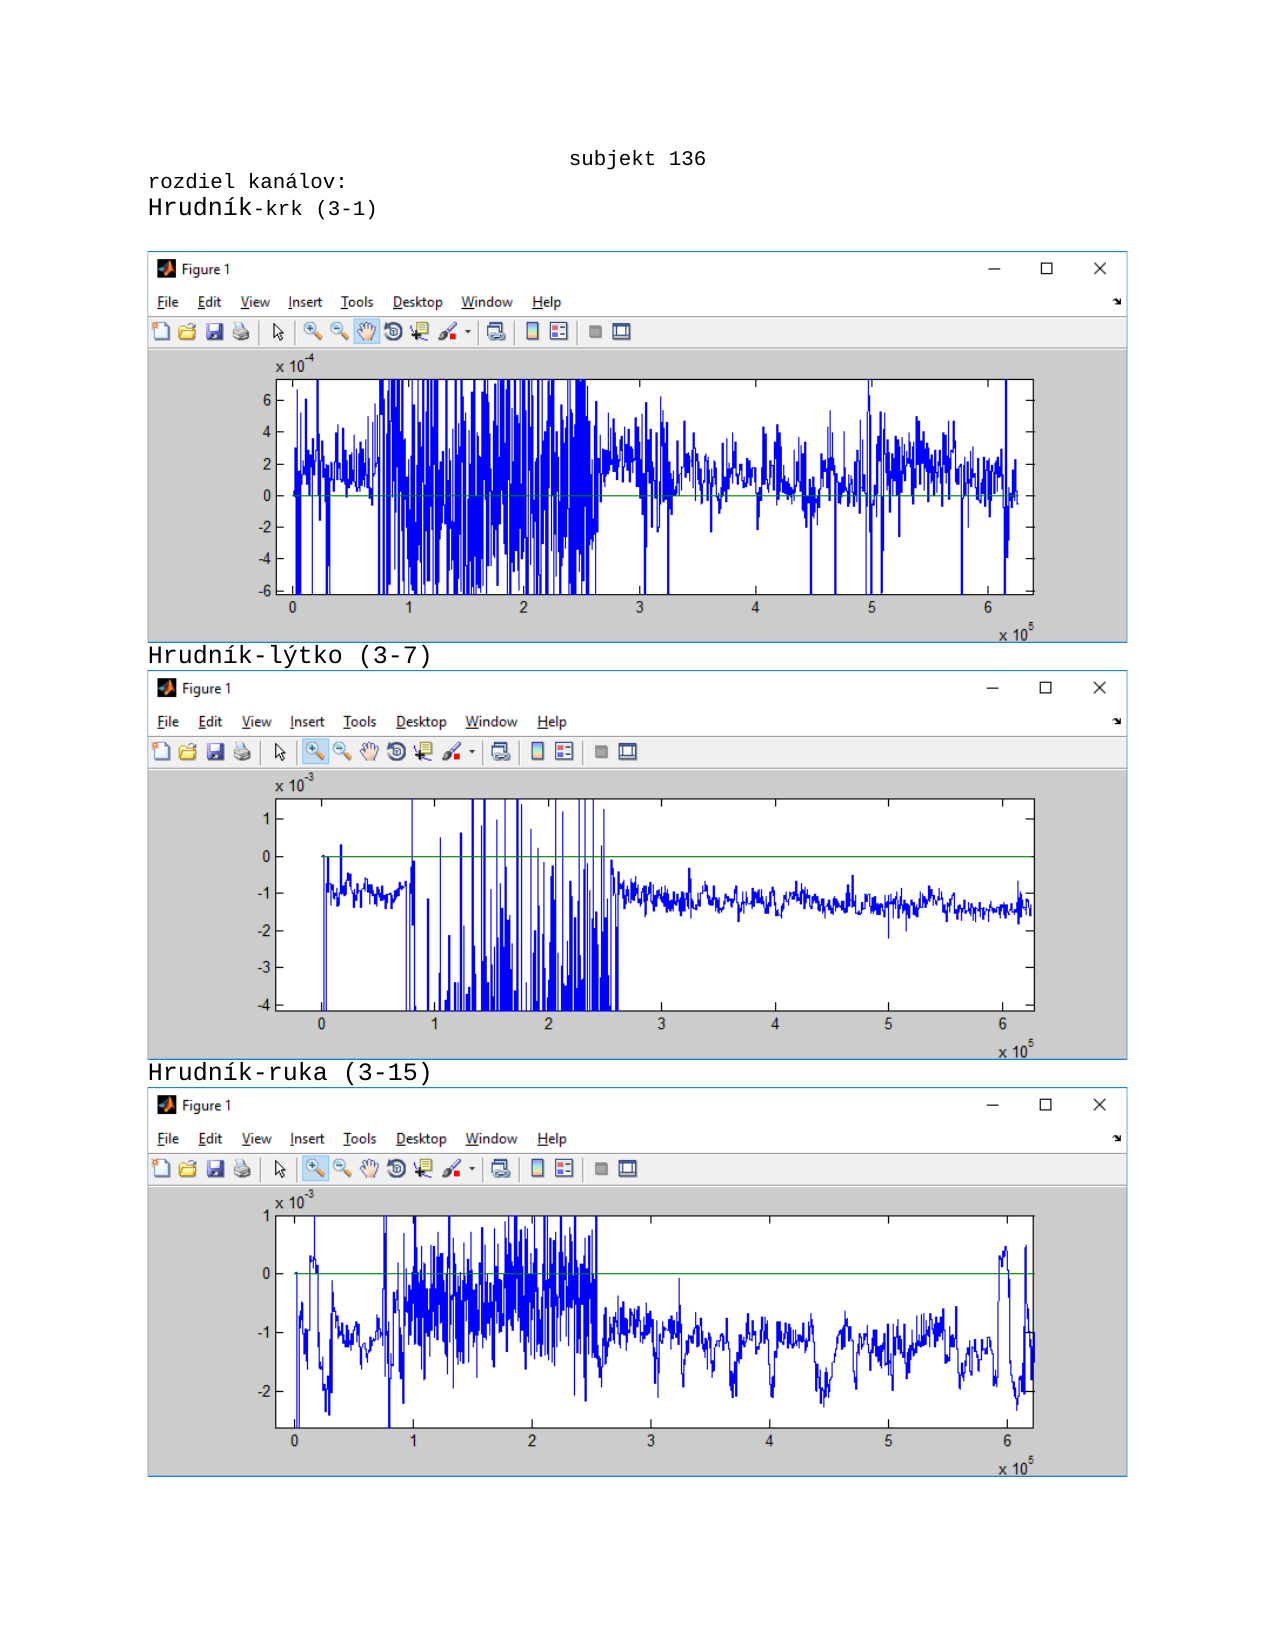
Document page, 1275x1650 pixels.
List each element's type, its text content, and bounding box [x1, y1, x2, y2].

text subjekt 136 [148, 148, 1127, 171]
text Hrudník-lýtko (3-7) [148, 643, 1127, 670]
picture [147, 670, 1128, 1060]
text Hrudník-ruka (3-15) [148, 1060, 1127, 1087]
text Hrudník-krk (3-1) [148, 195, 1127, 223]
text rozdiel kanálov: [148, 171, 1127, 195]
picture [147, 1087, 1128, 1477]
picture [147, 251, 1128, 643]
